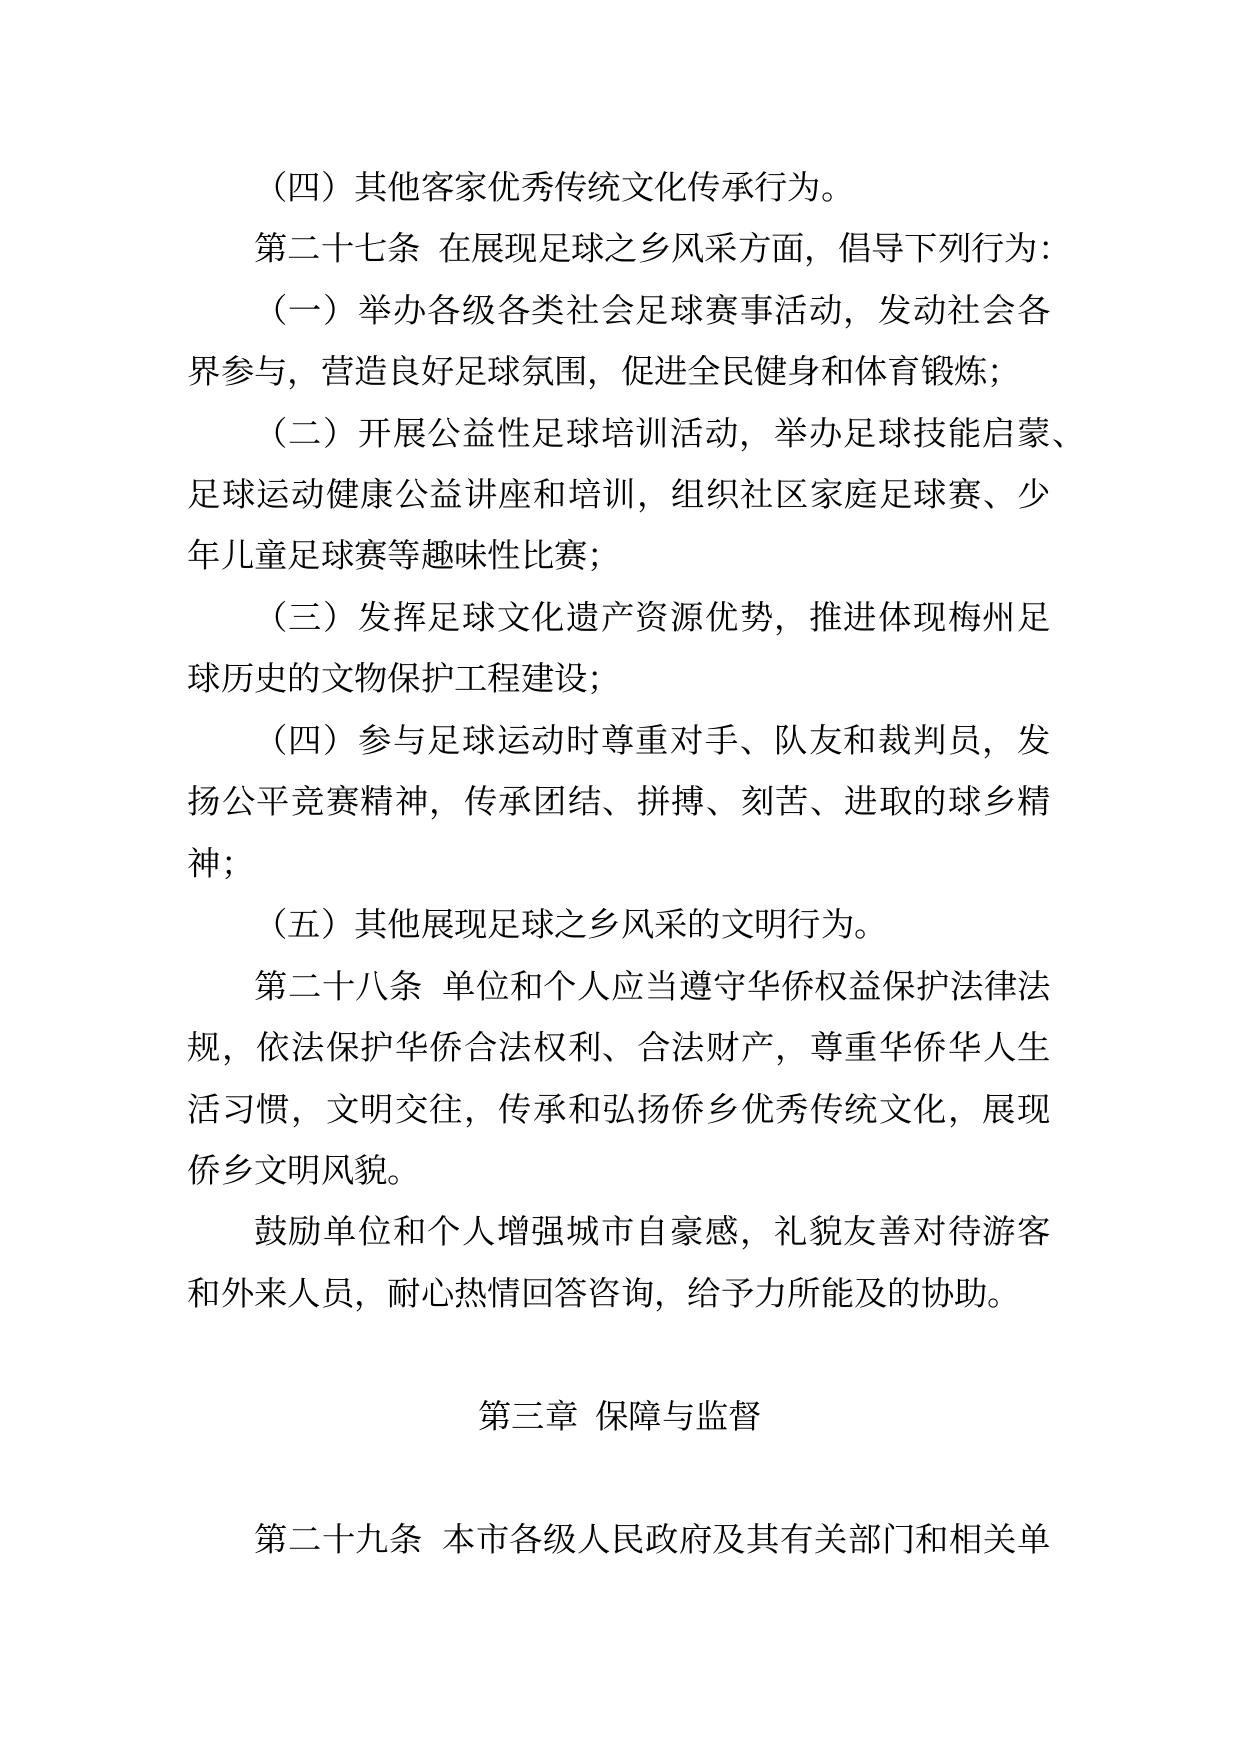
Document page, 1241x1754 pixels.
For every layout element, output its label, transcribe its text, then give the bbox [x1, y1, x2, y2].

text （三）发挥足球文化遗产资源优势，推进体现梅州足球历史的文物保护工程建设； [187, 580, 1053, 703]
text （四）其他客家优秀传统文化传承行为。 [187, 150, 1053, 211]
text （一）举办各级各类社会足球赛事活动，发动社会各界参与，营造良好足球氛围，促进全民健身和体育锻炼； [187, 273, 1053, 396]
text （二）开展公益性足球培训活动，举办足球技能启蒙、足球运动健康公益讲座和培训，组织社区家庭足球赛、少年儿童足球赛等趣味性比赛； [187, 396, 1053, 580]
text 鼓励单位和个人增强城市自豪感，礼貌友善对待游客和外来人员，耐心热情回答咨询，给予力所能及的协助。 [187, 1195, 1053, 1318]
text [187, 1502, 1053, 1563]
text 第二十八条 单位和个人应当遵守华侨权益保护法律法规，依法保护华侨合法权利、合法财产，尊重华侨华人生活习惯，文明交往，传承和弘扬侨乡优秀传统文化，展现侨乡文明风貌。 [187, 949, 1053, 1195]
text 第三章 保障与监督 [187, 1379, 1053, 1441]
text （四）参与足球运动时尊重对手、队友和裁判员，发扬公平竞赛精神，传承团结、拼搏、刻苦、进取的球乡精神； [187, 703, 1053, 887]
text （五）其他展现足球之乡风采的文明行为。 [187, 887, 1053, 949]
text 第二十七条 在展现足球之乡风采方面，倡导下列行为： [187, 211, 1053, 273]
